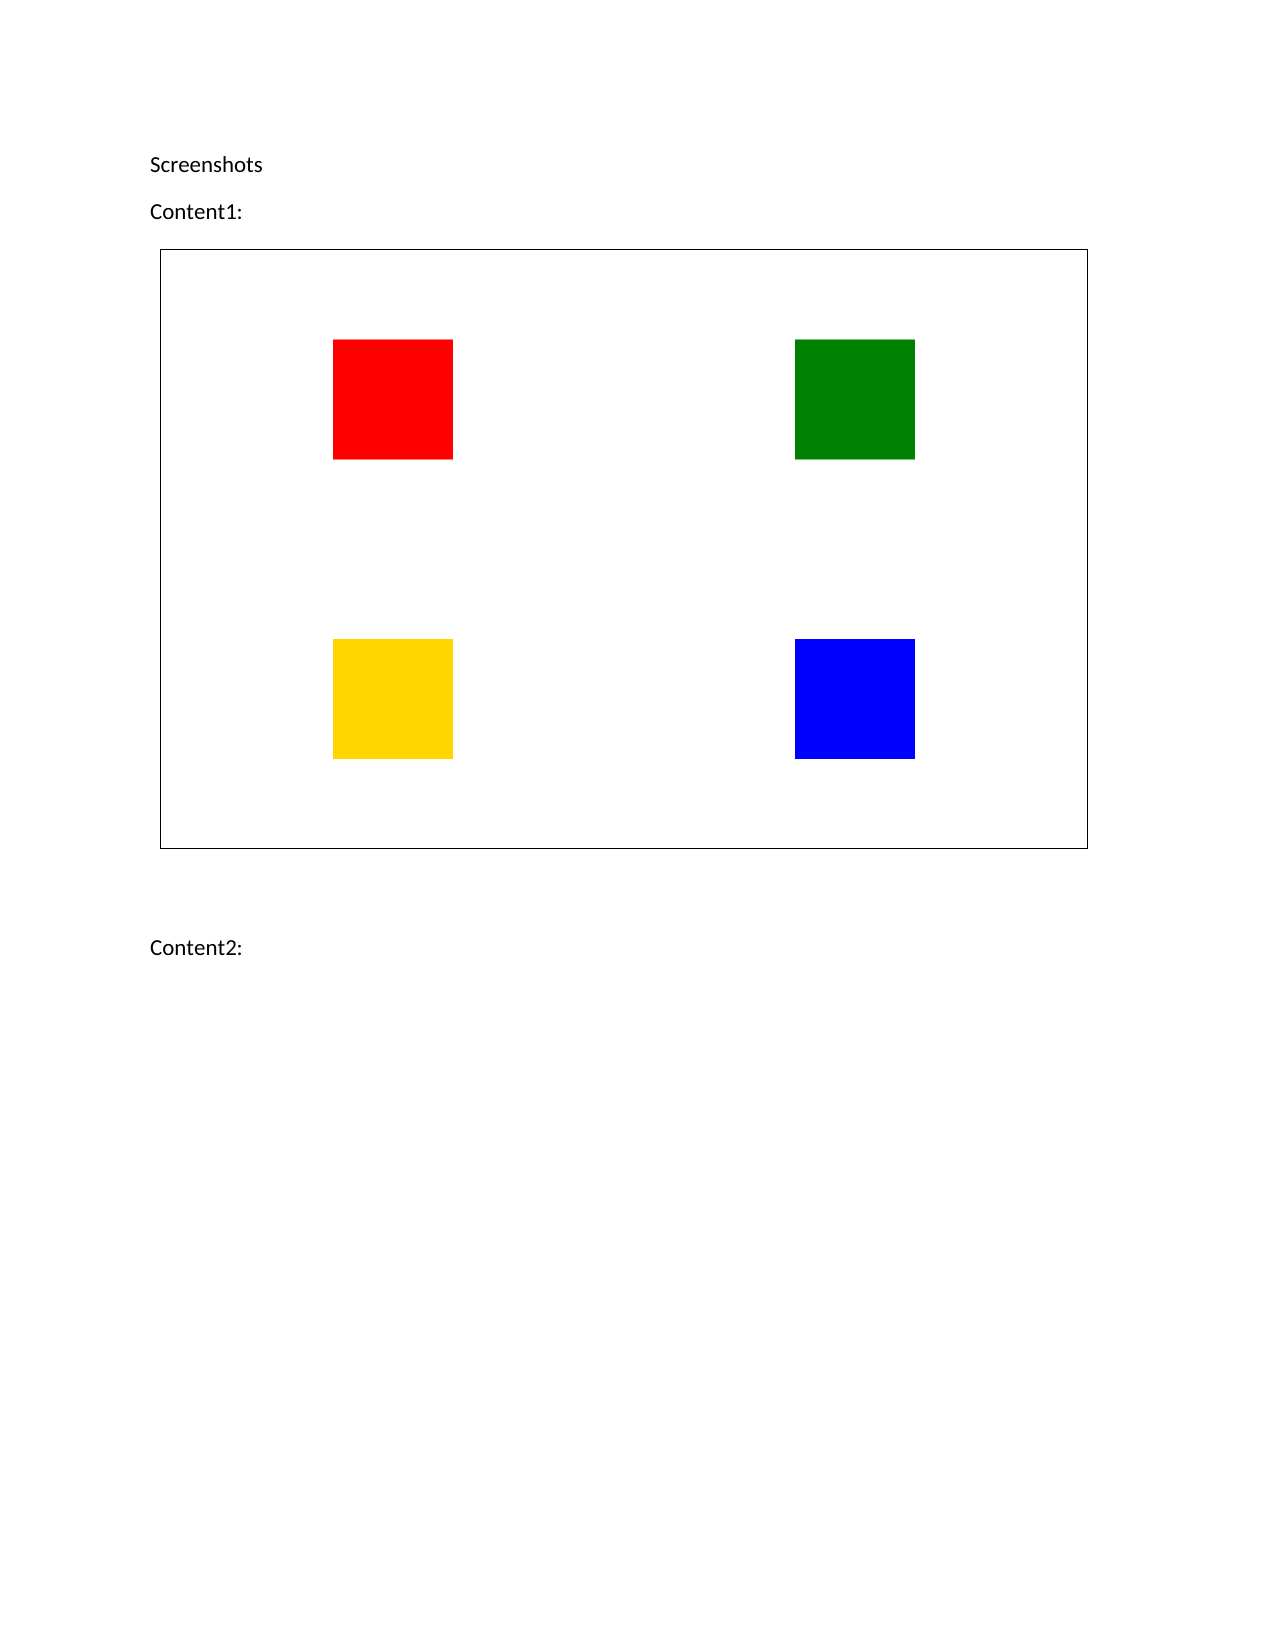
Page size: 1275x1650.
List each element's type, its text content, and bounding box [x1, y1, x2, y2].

text Content1: [150, 197, 1125, 225]
picture [150, 243, 1125, 868]
text Screenshots [150, 150, 1125, 178]
text Content2: [150, 933, 1125, 962]
